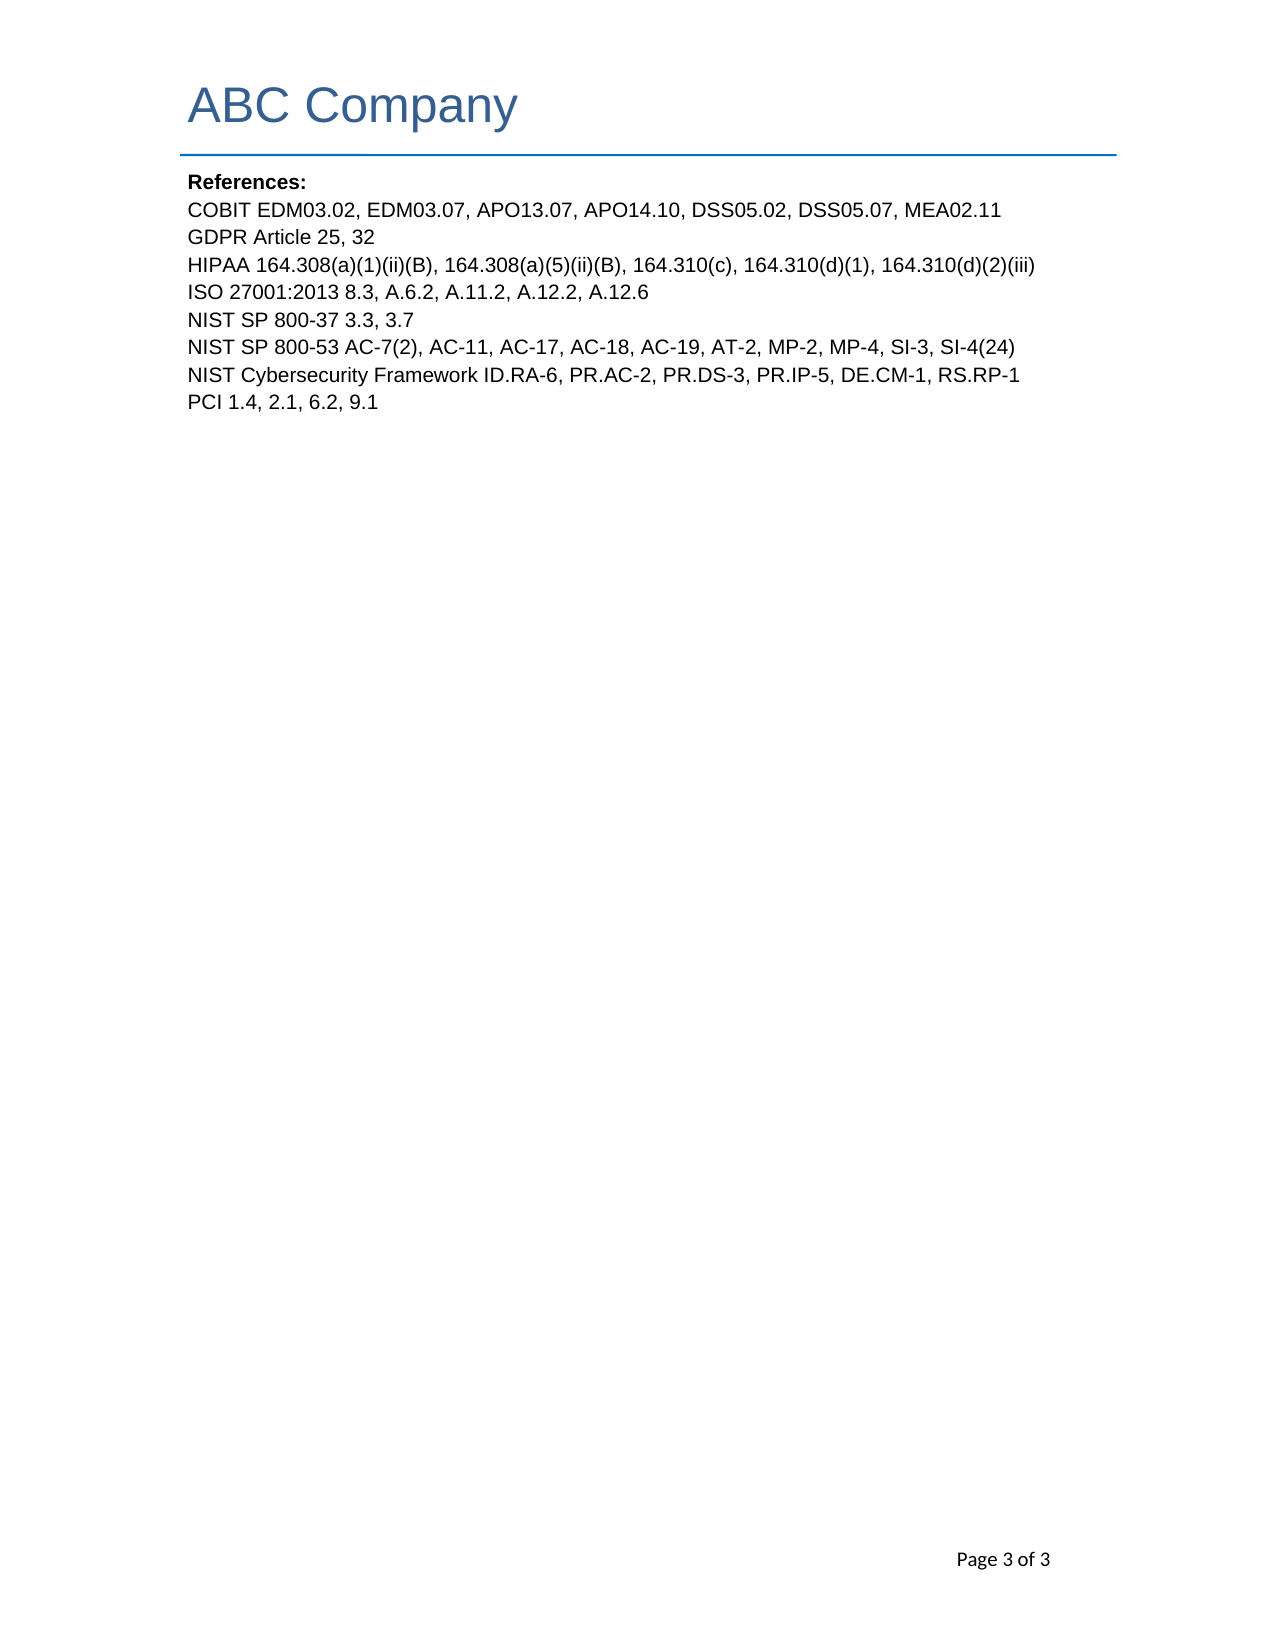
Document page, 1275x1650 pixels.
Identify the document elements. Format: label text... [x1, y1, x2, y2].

text References: [187, 170, 1087, 194]
text ISO 27001:2013 8.3, A.6.2, A.11.2, A.12.2, A.12.6 [187, 280, 1087, 304]
text GDPR Article 25, 32 [187, 225, 1087, 249]
text COBIT EDM03.02, EDM03.07, APO13.07, APO14.10, DSS05.02, DSS05.07, MEA02.11 [187, 197, 1087, 221]
text NIST SP 800-53 AC-7(2), AC-11, AC-17, AC-18, AC-19, AT-2, MP-2, MP-4, SI-3, SI-4(24) [187, 335, 1087, 359]
text PCI 1.4, 2.1, 6.2, 9.1 [187, 390, 1087, 414]
text NIST Cybersecurity Framework ID.RA-6, PR.AC-2, PR.DS-3, PR.IP-5, DE.CM-1, RS.RP-1 [187, 362, 1087, 386]
text HIPAA 164.308(a)(1)(ii)(B), 164.308(a)(5)(ii)(B), 164.310(c), 164.310(d)(1), 164.310(d)(2)(iii) [187, 252, 1087, 276]
text NIST SP 800-37 3.3, 3.7 [187, 307, 1087, 331]
